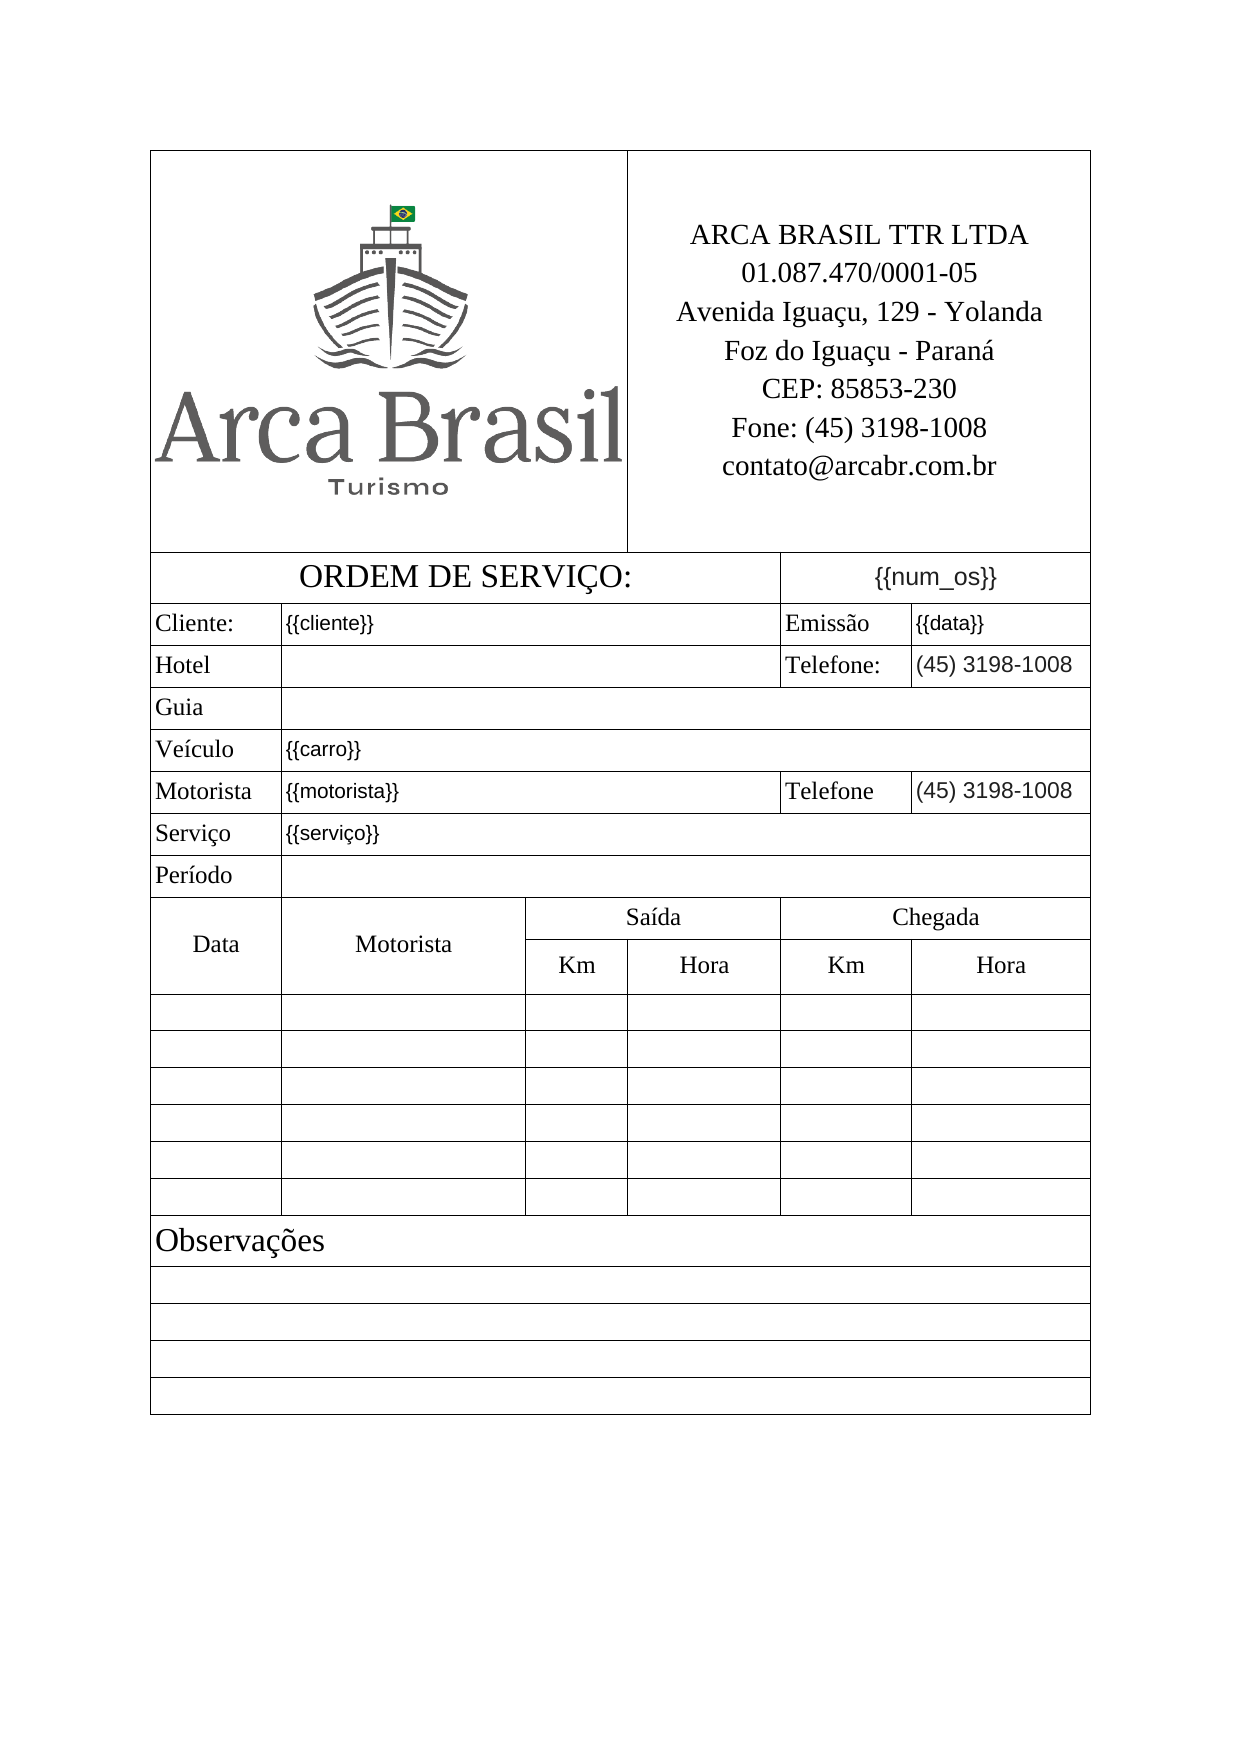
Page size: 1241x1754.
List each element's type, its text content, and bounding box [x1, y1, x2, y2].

table_cell [781, 1105, 911, 1141]
table_cell [282, 688, 1090, 729]
table_cell [151, 1105, 281, 1141]
table_cell Data [151, 898, 281, 993]
table_cell [282, 1068, 525, 1104]
table_cell [912, 1068, 1090, 1104]
table_cell [526, 1068, 627, 1104]
table_cell [151, 1341, 1090, 1377]
table_cell [282, 856, 1090, 897]
table_cell [282, 1105, 525, 1141]
table_cell [526, 1179, 627, 1215]
table_cell {{data}} [912, 604, 1090, 645]
table_cell [282, 1142, 525, 1178]
table_cell [781, 1031, 911, 1067]
table_cell [526, 1142, 627, 1178]
table_cell [781, 1179, 911, 1215]
table_cell Período [151, 856, 281, 897]
table_cell (45) 3198-1008 [912, 772, 1090, 813]
table_cell Telefone [781, 772, 911, 813]
table_cell [912, 1142, 1090, 1178]
table_cell {{motorista}} [282, 772, 780, 813]
table_cell [526, 995, 627, 1030]
table_cell Emissão [781, 604, 911, 645]
table_cell [912, 1179, 1090, 1215]
table_cell [282, 995, 525, 1030]
table_cell [151, 1142, 281, 1178]
table_cell {{serviço}} [282, 814, 1090, 855]
table_cell [912, 1105, 1090, 1141]
table_cell Chegada [781, 898, 1090, 939]
table_cell [151, 995, 281, 1030]
table_cell Km [781, 940, 911, 993]
table_cell [781, 995, 911, 1030]
table_cell [628, 1179, 780, 1215]
table_cell [282, 1179, 525, 1215]
table_cell [628, 1068, 780, 1104]
table_cell [282, 1031, 525, 1067]
table_cell Motorista [282, 898, 525, 993]
table_cell [912, 1031, 1090, 1067]
table_cell [781, 1068, 911, 1104]
table_cell Hora [628, 940, 780, 993]
table_cell Veículo [151, 730, 281, 771]
table_cell {{num_os}} [781, 553, 1090, 603]
table_cell Guia [151, 688, 281, 729]
table_cell [628, 995, 780, 1030]
table_cell [526, 1105, 627, 1141]
table_cell [151, 1179, 281, 1215]
table_cell [781, 1142, 911, 1178]
table_cell [912, 995, 1090, 1030]
table_cell Telefone: [781, 646, 911, 687]
table_cell {{cliente}} [282, 604, 780, 645]
table_cell [628, 1142, 780, 1178]
table_cell Hotel [151, 646, 281, 687]
table_cell Cliente: [151, 604, 281, 645]
table_cell {{carro}} [282, 730, 1090, 771]
table_cell Motorista [151, 772, 281, 813]
table_header ARCA BRASIL TTR LTDA 01.087.470/0001-05 Avenida Iguaçu, 129 - Yolanda Foz do Iguaçu - Paraná CEP: 85853-230 Fone: (45) 3198-1008 contato@arcabr.com.br [628, 151, 1090, 552]
table_cell [628, 1105, 780, 1141]
table_cell ORDEM DE SERVIÇO: [151, 553, 780, 603]
table_cell Serviço [151, 814, 281, 855]
table_cell (45) 3198-1008 [912, 646, 1090, 687]
table_cell [526, 1031, 627, 1067]
table_cell [151, 1068, 281, 1104]
table_cell [151, 1267, 1090, 1303]
table_cell [151, 1304, 1090, 1340]
table_header [151, 151, 627, 552]
table_cell [628, 1031, 780, 1067]
picture [154, 204, 622, 495]
table_cell [282, 646, 780, 687]
table_cell Observações [151, 1216, 1090, 1266]
table_cell Km [526, 940, 627, 993]
table_cell [151, 1378, 1090, 1414]
table_cell Saída [526, 898, 780, 939]
table_cell [151, 1031, 281, 1067]
table_cell Hora [912, 940, 1090, 993]
